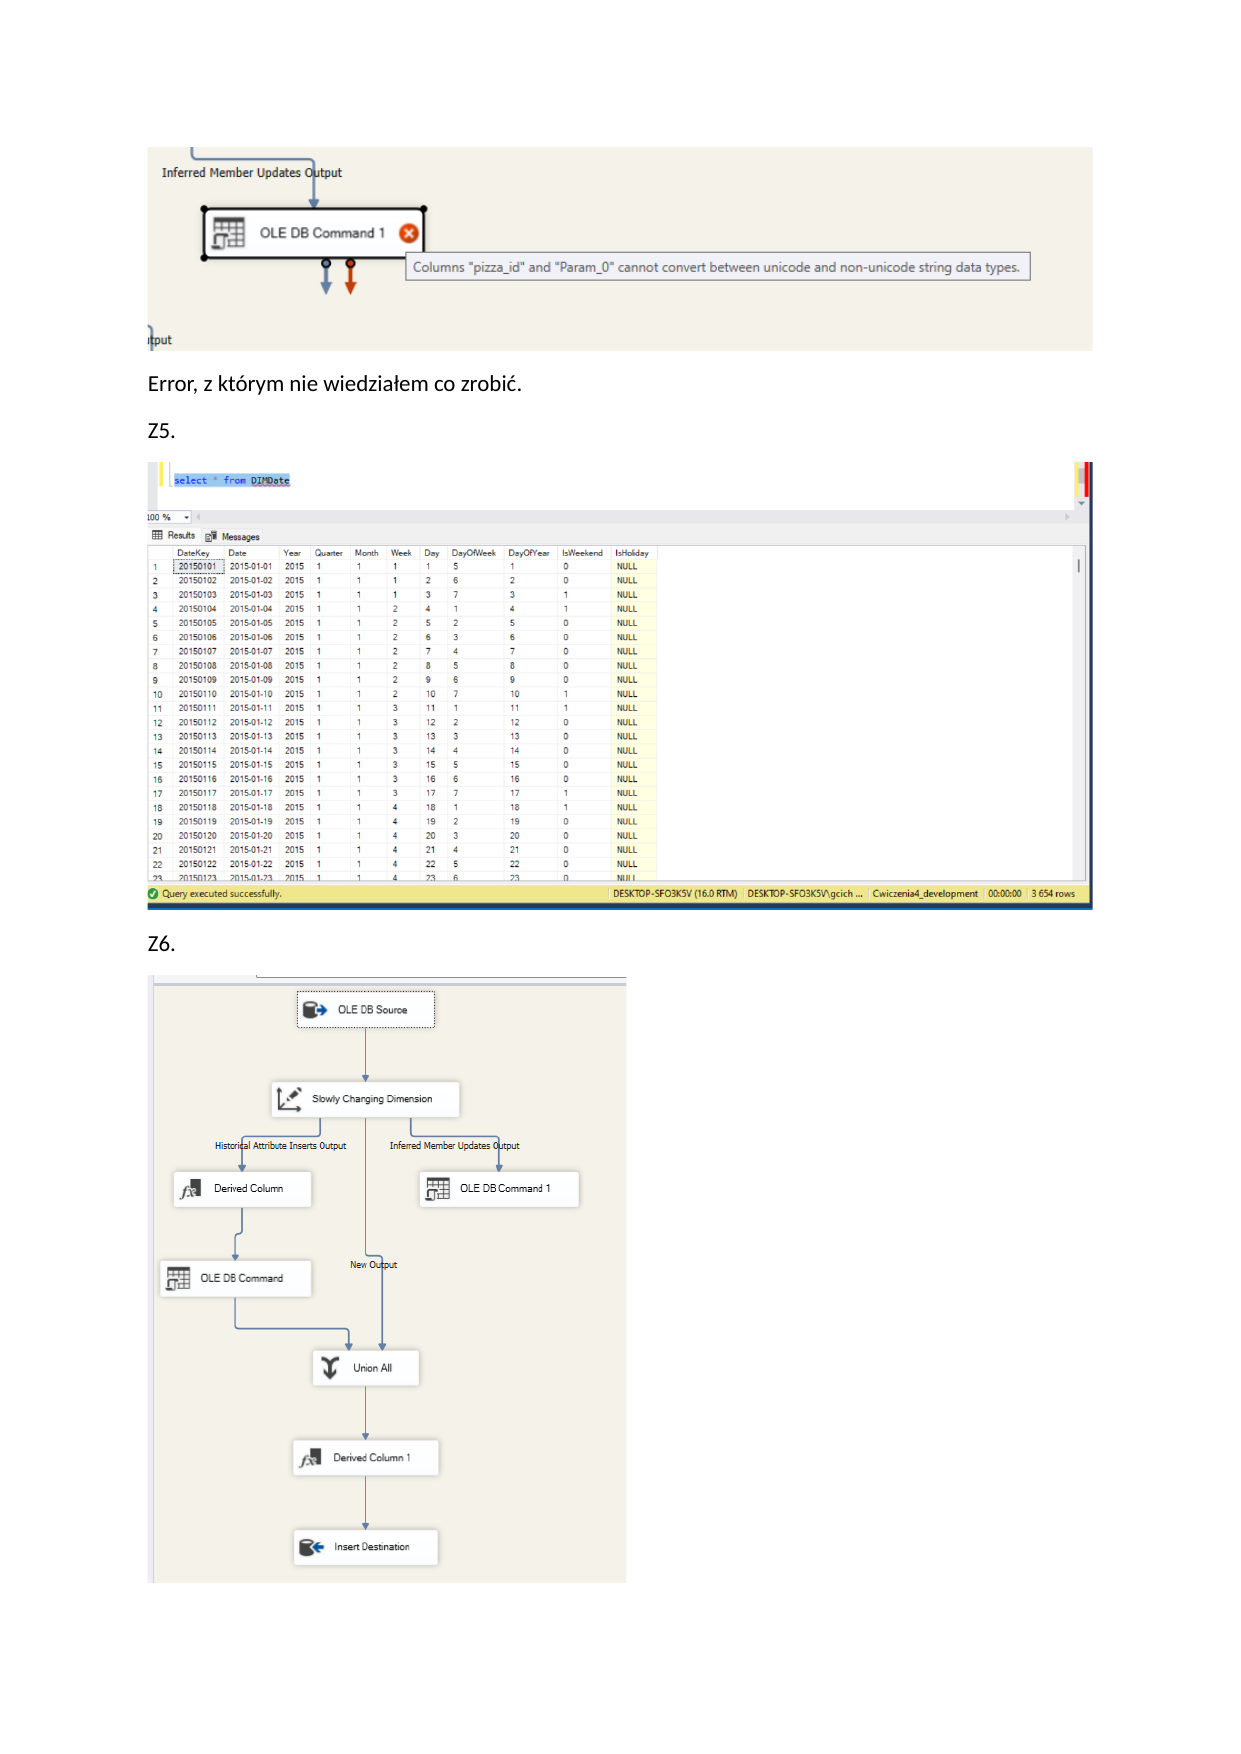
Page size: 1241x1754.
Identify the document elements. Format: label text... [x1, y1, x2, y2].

picture [147, 147, 1093, 351]
text Error, z którym nie wiedziałem co zrobić. [148, 369, 1093, 397]
text Z5. [148, 416, 1093, 444]
picture [147, 462, 1093, 910]
picture [147, 975, 627, 1583]
text Z6. [148, 929, 1093, 957]
